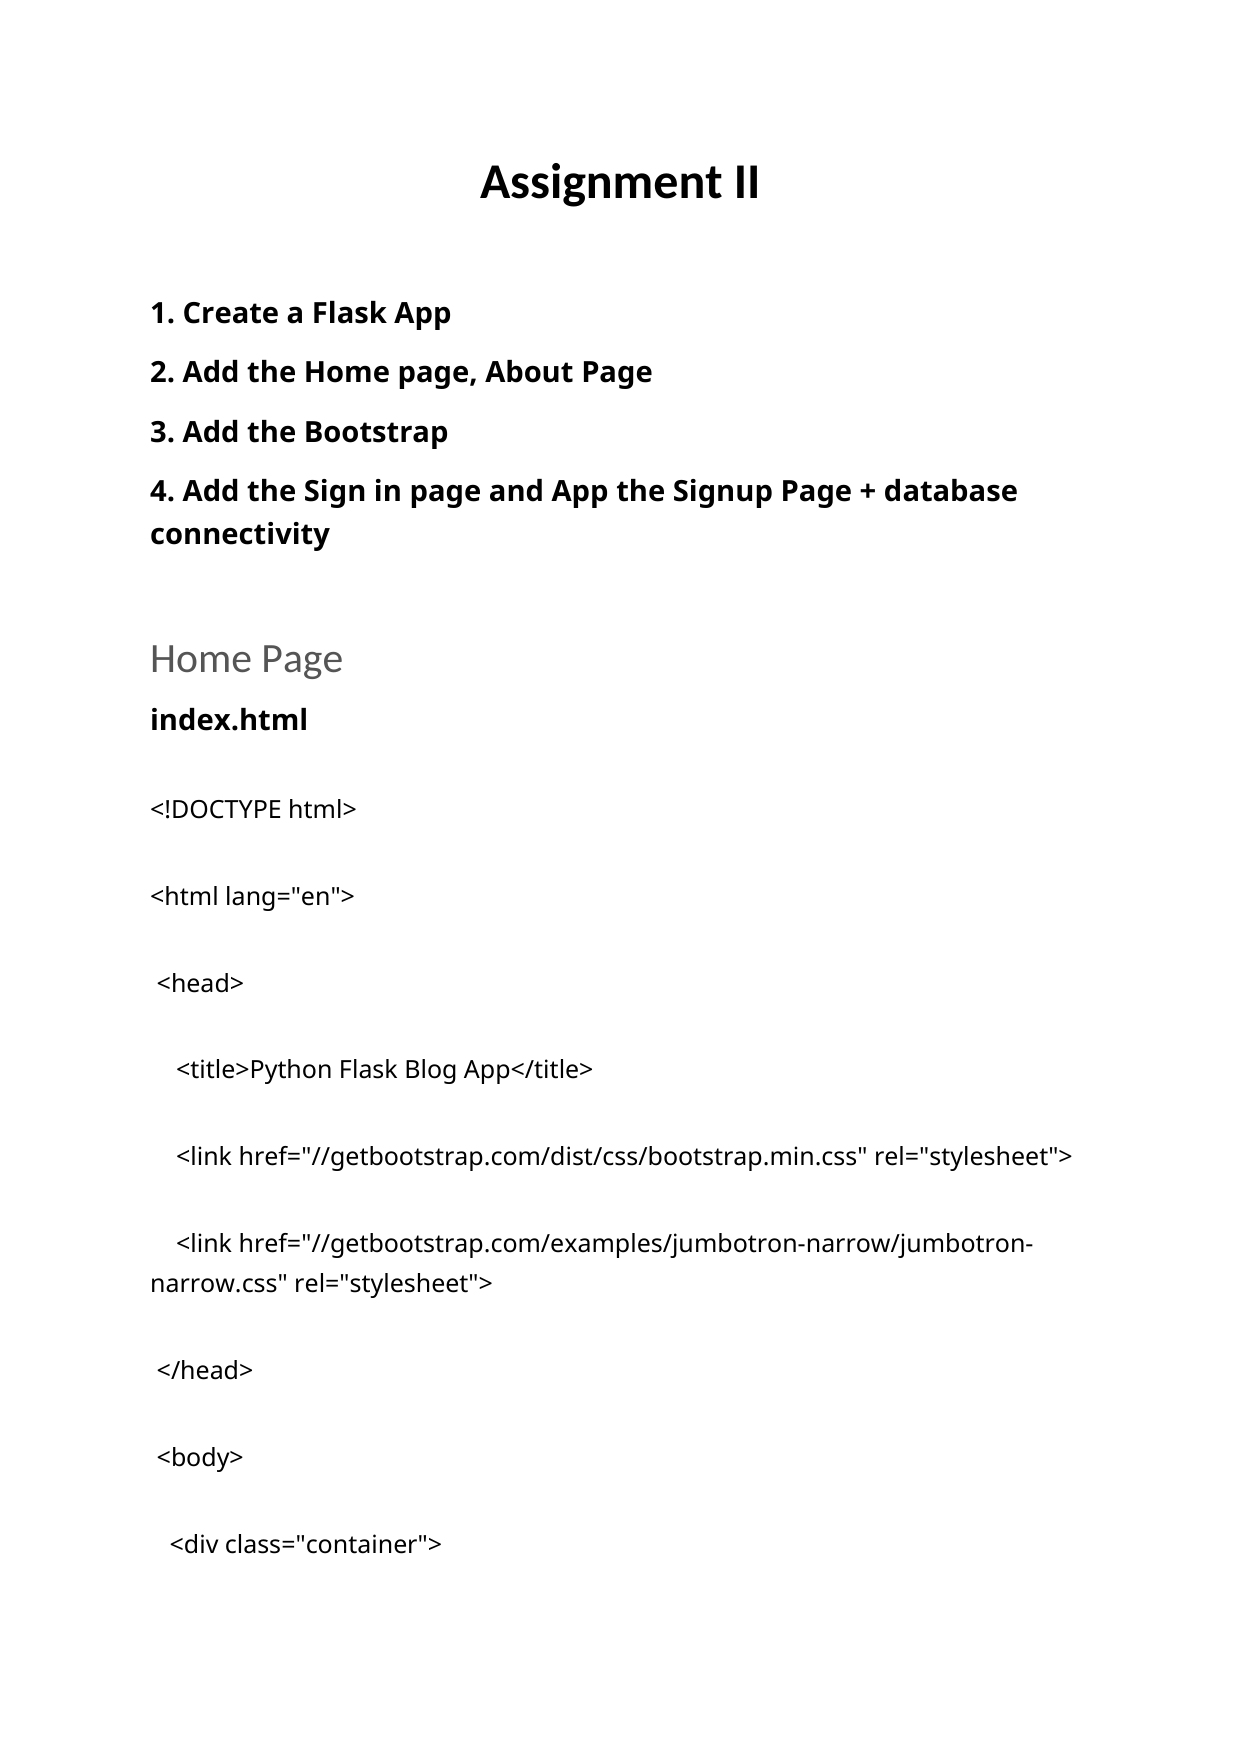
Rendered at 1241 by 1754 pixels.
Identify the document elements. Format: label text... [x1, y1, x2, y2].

text <link href="//getbootstrap.com/dist/css/bootstrap.min.css" rel="stylesheet"> [150, 1133, 1090, 1173]
text <title>Python Flask Blog App</title> [150, 1046, 1090, 1086]
text </head> [150, 1347, 1090, 1387]
text index.html [150, 699, 1090, 739]
text 4. Add the Sign in page and App the Signup Page + database connectivity [150, 470, 1090, 553]
text 3. Add the Bootstrap [150, 411, 1090, 451]
text <link href="//getbootstrap.com/examples/jumbotron-narrow/jumbotron-narrow.css" rel="stylesheet"> [150, 1220, 1090, 1300]
text Home Page [150, 632, 1090, 683]
text Assignment II [150, 150, 1090, 211]
text <body> [150, 1434, 1090, 1474]
text <!DOCTYPE html> [150, 786, 1090, 826]
text <div class="container"> [150, 1521, 1090, 1561]
text <head> [150, 959, 1090, 999]
text <html lang="en"> [150, 872, 1090, 912]
text 2. Add the Home page, About Page [150, 351, 1090, 391]
text 1. Create a Flask App [150, 292, 1090, 332]
